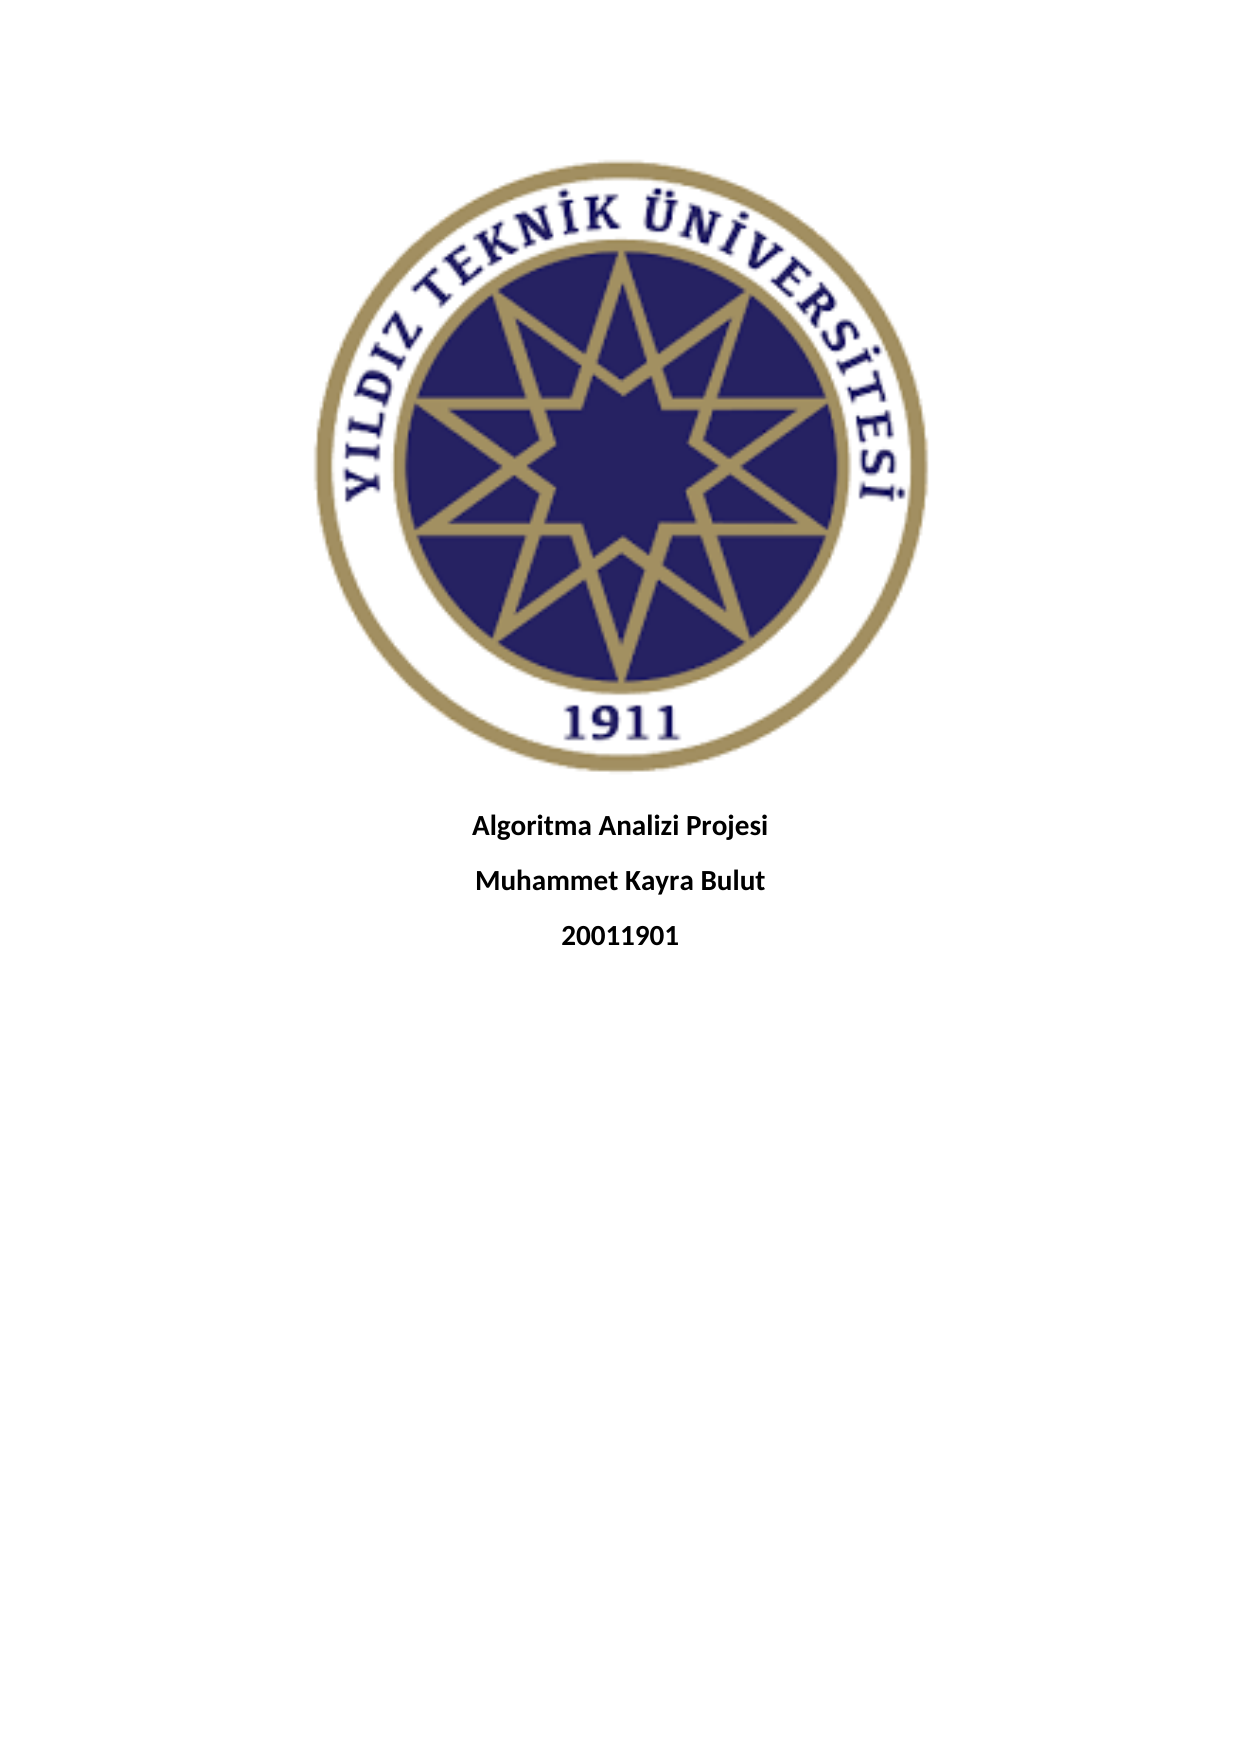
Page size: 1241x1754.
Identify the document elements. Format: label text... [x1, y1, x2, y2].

text 20011901 [148, 917, 1093, 953]
text Muhammet Kayra Bulut [148, 862, 1093, 898]
text Algoritma Analizi Projesi [148, 807, 1093, 843]
picture [304, 147, 937, 789]
